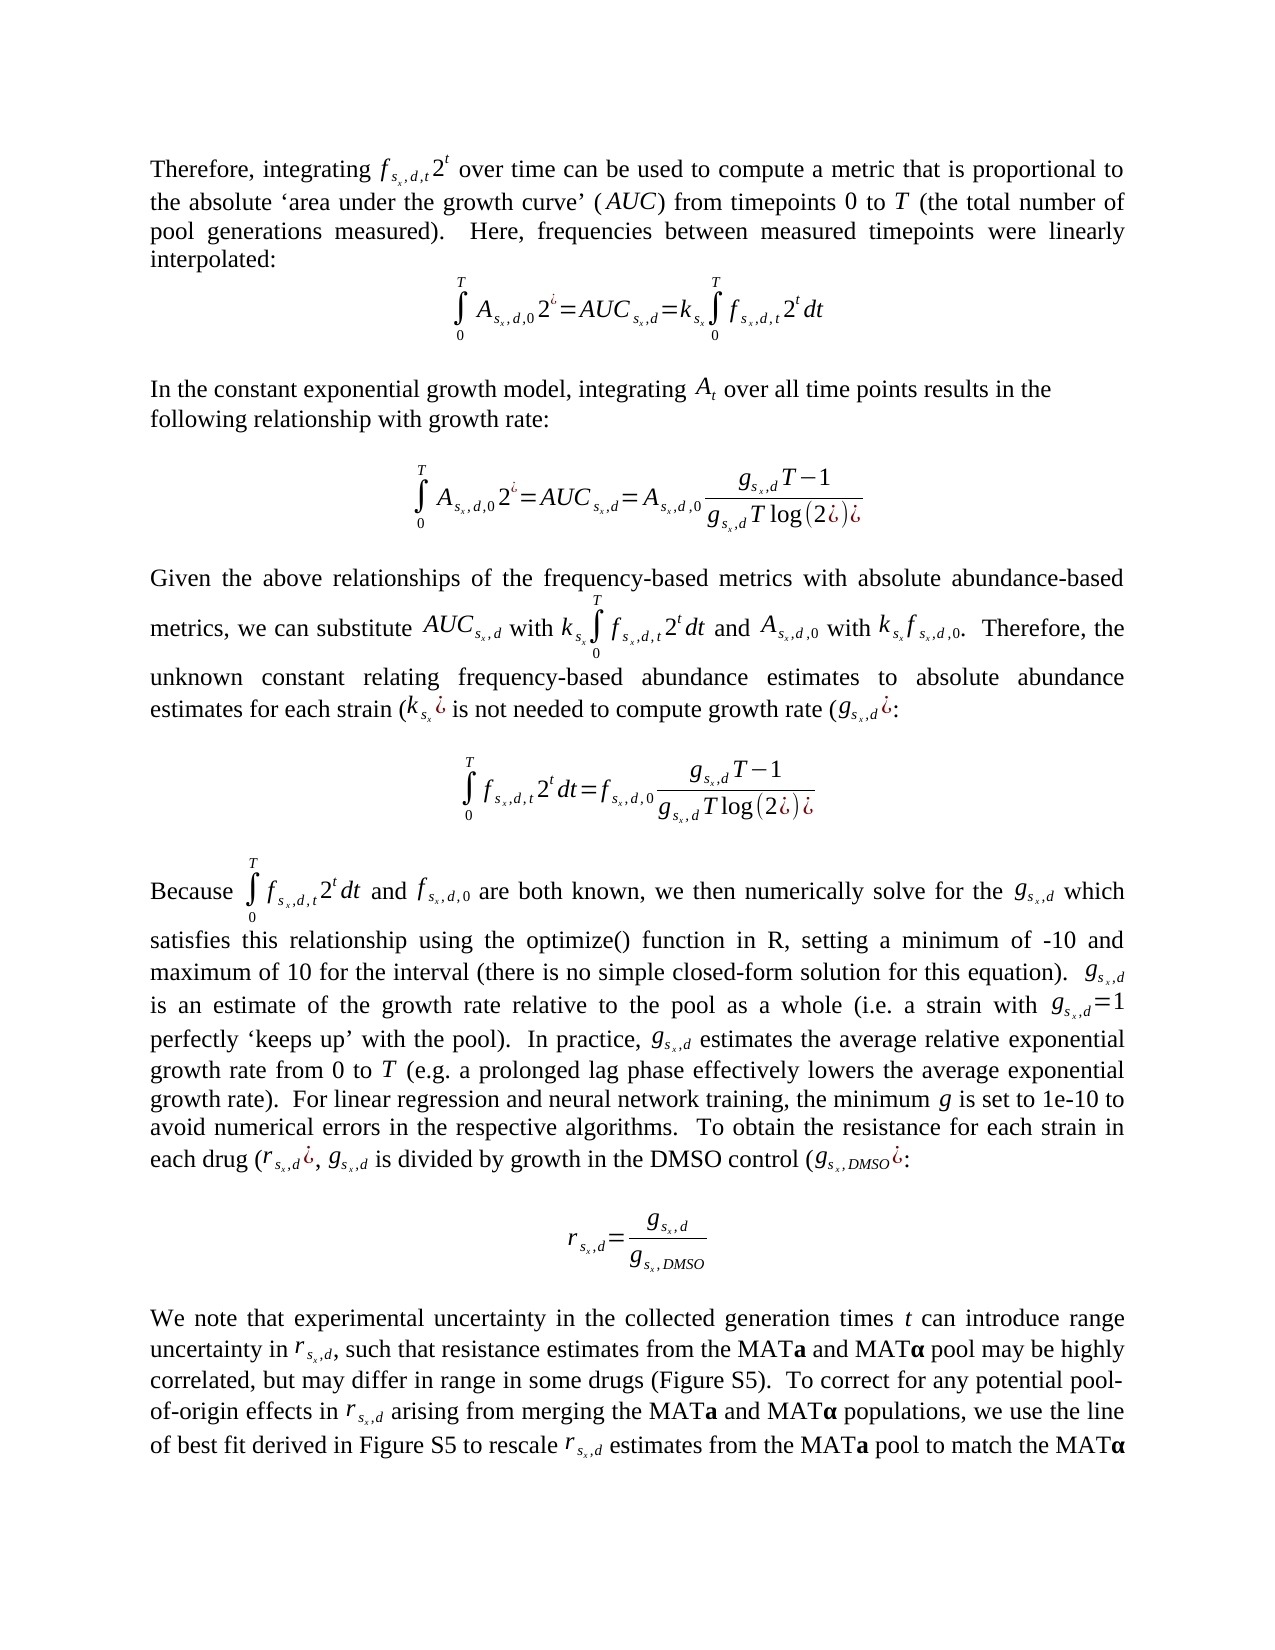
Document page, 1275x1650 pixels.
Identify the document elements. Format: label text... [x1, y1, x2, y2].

text Given the above relationships of the frequency-based metrics with absolute abundance-based metrics, we can substitute with and with . Therefore, the unknown constant relating frequency-based abundance estimates to absolute abundance estimates for each strain ( is not needed to compute growth rate (: [150, 563, 1125, 725]
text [150, 1303, 1125, 1461]
text In the constant exponential growth model, integrating over all time points results in the following relationship with growth rate: [150, 373, 1125, 433]
text Because and are both known, we then numerically solve for the which satisfies this relationship using the optimize() function in R, setting a minimum of -10 and maximum of 10 for the interval (there is no simple closed-form solution for this equation). is an estimate of the growth rate relative to the pool as a whole (i.e. a strain with perfectly ‘keeps up’ with the pool). In practice, estimates the average relative exponential growth rate from 0 to (e.g. a prolonged lag phase effectively lowers the average exponential growth rate). For linear regression and neural network training, the minimum is set to 1e-10 to avoid numerical errors in the respective algorithms. To obtain the resistance for each strain in each drug (, is divided by growth in the DMSO control (: [150, 855, 1125, 1175]
text Therefore, integrating over time can be used to compute a metric that is proportional to the absolute ‘area under the growth curve’ () from timepoints to (the total number of pool generations measured). Here, frequencies between measured timepoints were linearly interpolated: [150, 150, 1125, 273]
